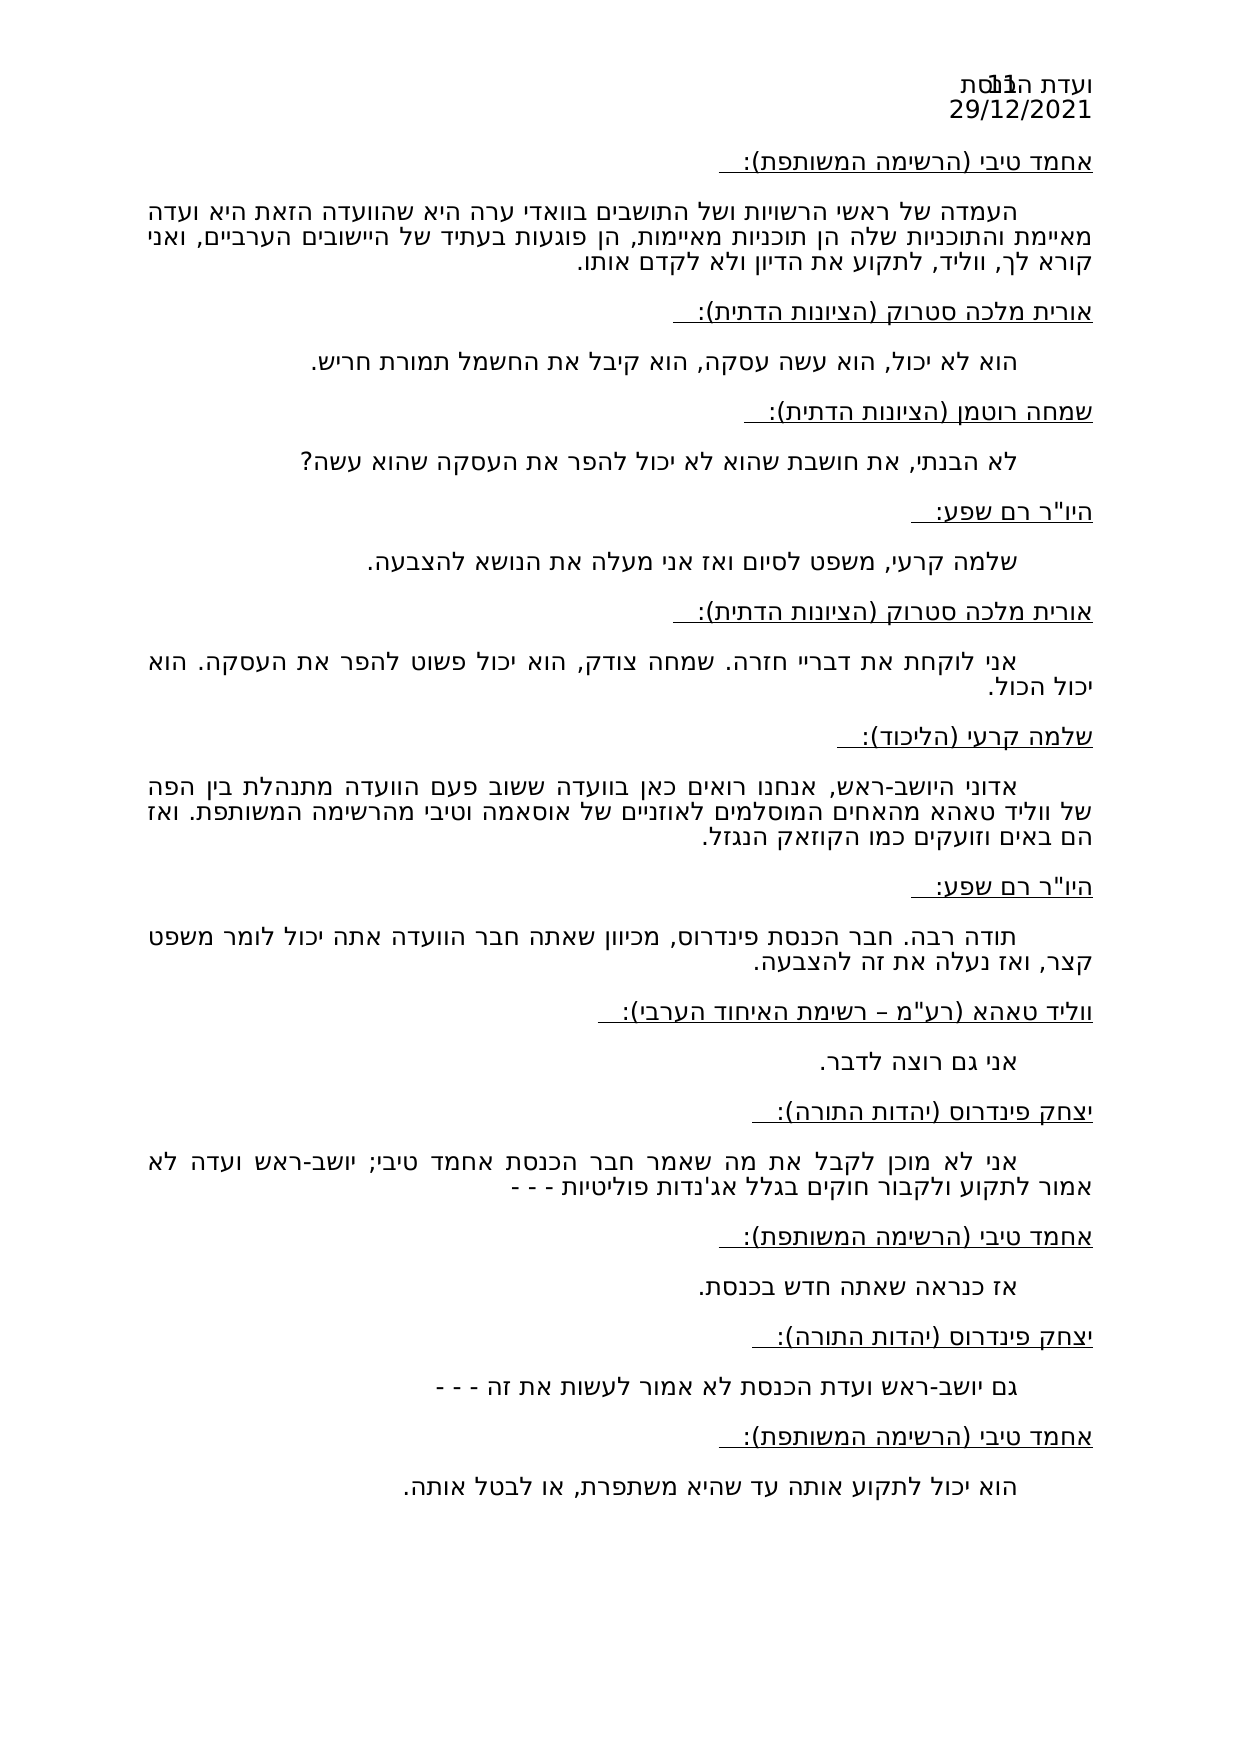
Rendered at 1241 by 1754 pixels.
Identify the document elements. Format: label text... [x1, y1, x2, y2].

text << דובר >> שלמה קרעי (הליכוד): << דובר >> [147, 725, 1093, 750]
text שלמה קרעי, משפט לסיום ואז אני מעלה את הנושא להצבעה. [147, 550, 1093, 575]
text הוא לא יכול, הוא עשה עסקה, הוא קיבל את החשמל תמורת חריש. [147, 350, 1093, 375]
text << דובר >> אחמד טיבי (הרשימה המשותפת): << דובר >> [147, 1425, 1093, 1450]
text אני לא מוכן לקבל את מה שאמר חבר הכנסת אחמד טיבי; יושב-ראש ועדה לא אמור לתקוע ולקבור חוקים בגלל אג'נדות פוליטיות - - - [147, 1150, 1093, 1200]
text << דובר >> שמחה רוטמן (הציונות הדתית): << דובר >> [147, 400, 1093, 425]
text לא הבנתי, את חושבת שהוא לא יכול להפר את העסקה שהוא עשה? [147, 450, 1093, 475]
text << דובר >> אורית מלכה סטרוק (הציונות הדתית): << דובר >> [147, 300, 1093, 325]
text << דובר >> אחמד טיבי (הרשימה המשותפת): << דובר >> [147, 150, 1093, 175]
text << יור >> היו"ר רם שפע: << יור >> [147, 500, 1093, 525]
text אדוני היושב-ראש, אנחנו רואים כאן בוועדה ששוב פעם הוועדה מתנהלת בין הפה של ווליד טאהא מהאחים המוסלמים לאוזניים של אוסאמה וטיבי מהרשימה המשותפת. ואז הם באים וזועקים כמו הקוזאק הנגזל. [147, 775, 1093, 850]
text גם יושב-ראש ועדת הכנסת לא אמור לעשות את זה - - - [147, 1375, 1093, 1400]
text תודה רבה. חבר הכנסת פינדרוס, מכיוון שאתה חבר הוועדה אתה יכול לומר משפט קצר, ואז נעלה את זה להצבעה. [147, 925, 1093, 975]
text << יור >> היו"ר רם שפע: << יור >> [147, 875, 1093, 900]
text אני גם רוצה לדבר. [147, 1050, 1093, 1075]
text אני לוקחת את דבריי חזרה. שמחה צודק, הוא יכול פשוט להפר את העסקה. הוא יכול הכול. [147, 650, 1093, 700]
text << דובר >> אחמד טיבי (הרשימה המשותפת): << דובר >> [147, 1225, 1093, 1250]
text העמדה של ראשי הרשויות ושל התושבים בוואדי ערה היא שהוועדה הזאת היא ועדה מאיימת והתוכניות שלה הן תוכניות מאיימות, הן פוגעות בעתיד של היישובים הערביים, ואני קורא לך, ווליד, לתקוע את הדיון ולא לקדם אותו. [147, 200, 1093, 275]
text << דובר >> יצחק פינדרוס (יהדות התורה): << דובר >> [147, 1100, 1093, 1125]
text אז כנראה שאתה חדש בכנסת. [147, 1275, 1093, 1300]
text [147, 1325, 1093, 1350]
text << דובר >> ווליד טאהא (רע"מ – רשימת האיחוד הערבי): << דובר >> [147, 1000, 1093, 1025]
text << דובר >> אורית מלכה סטרוק (הציונות הדתית): << דובר >> [147, 600, 1093, 625]
text הוא יכול לתקוע אותה עד שהיא משתפרת, או לבטל אותה. [147, 1475, 1093, 1500]
